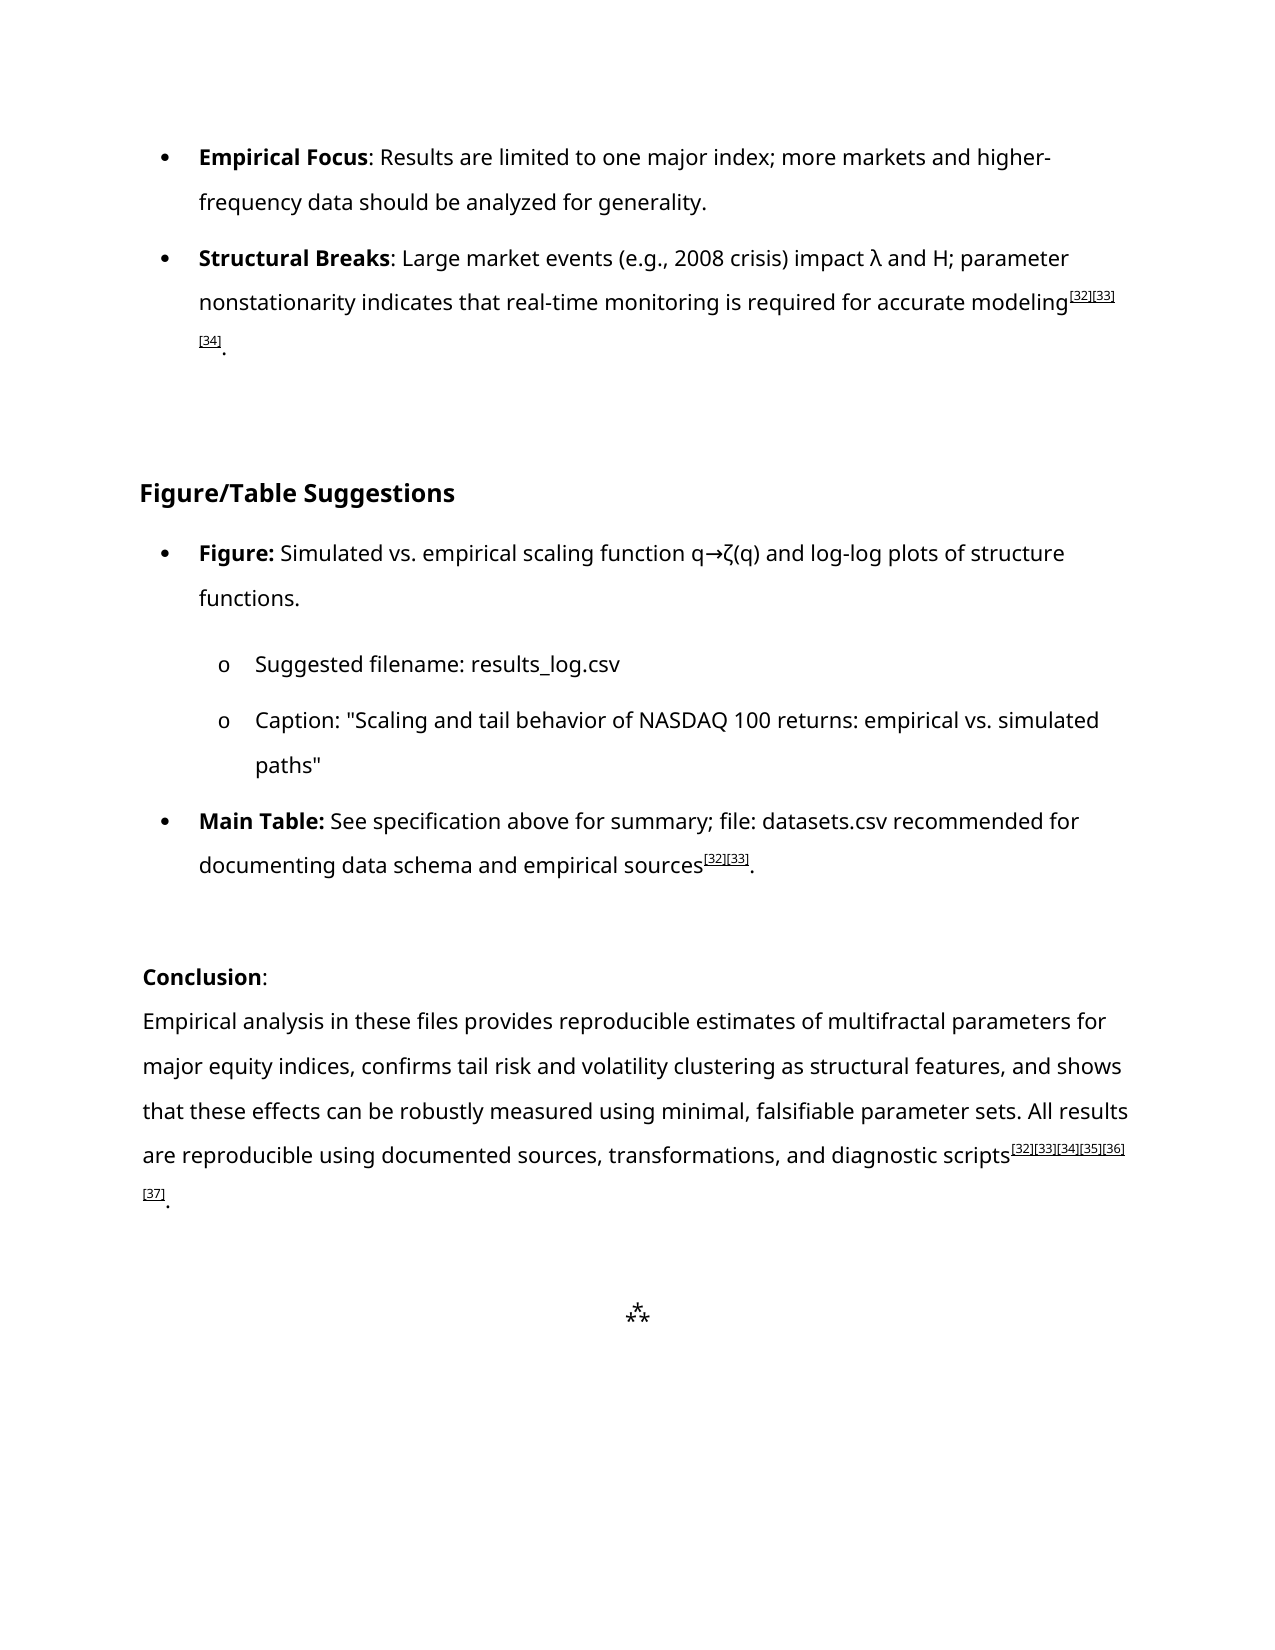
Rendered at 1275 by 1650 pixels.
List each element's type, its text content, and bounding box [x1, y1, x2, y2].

list Empirical Focus: Results are limited to one major index; more markets and higher-frequency data should be analyzed for generality. [161, 142, 1133, 217]
list Figure: Simulated vs. empirical scaling function q→ζ(q) and log-log plots of structure functions. [161, 538, 1133, 612]
list Caption: "Scaling and tail behavior of NASDAQ 100 returns: empirical vs. simulated paths" [217, 705, 1133, 780]
list Structural Breaks: Large market events (e.g., 2008 crisis) impact λ and H; parameter nonstationarity indicates that real-time monitoring is required for accurate modeling[32][33][34]. [161, 242, 1133, 362]
text Figure/Table Suggestions [139, 476, 1133, 510]
text ⁂ [142, 1296, 1133, 1326]
text Conclusion: Empirical analysis in these files provides reproducible estimates of multifractal parameters for major equity indices, confirms tail risk and volatility clustering as structural features, and shows that these effects can be robustly measured using minimal, falsifiable parameter sets. All results are reproducible using documented sources, transformations, and diagnostic scripts[32][33][34][35][36][37]. [142, 962, 1133, 1259]
list Suggested filename: results_log.csv [217, 649, 1133, 679]
list Main Table: See specification above for summary; file: datasets.csv recommended for documenting data schema and empirical sources[32][33]. [161, 806, 1133, 880]
